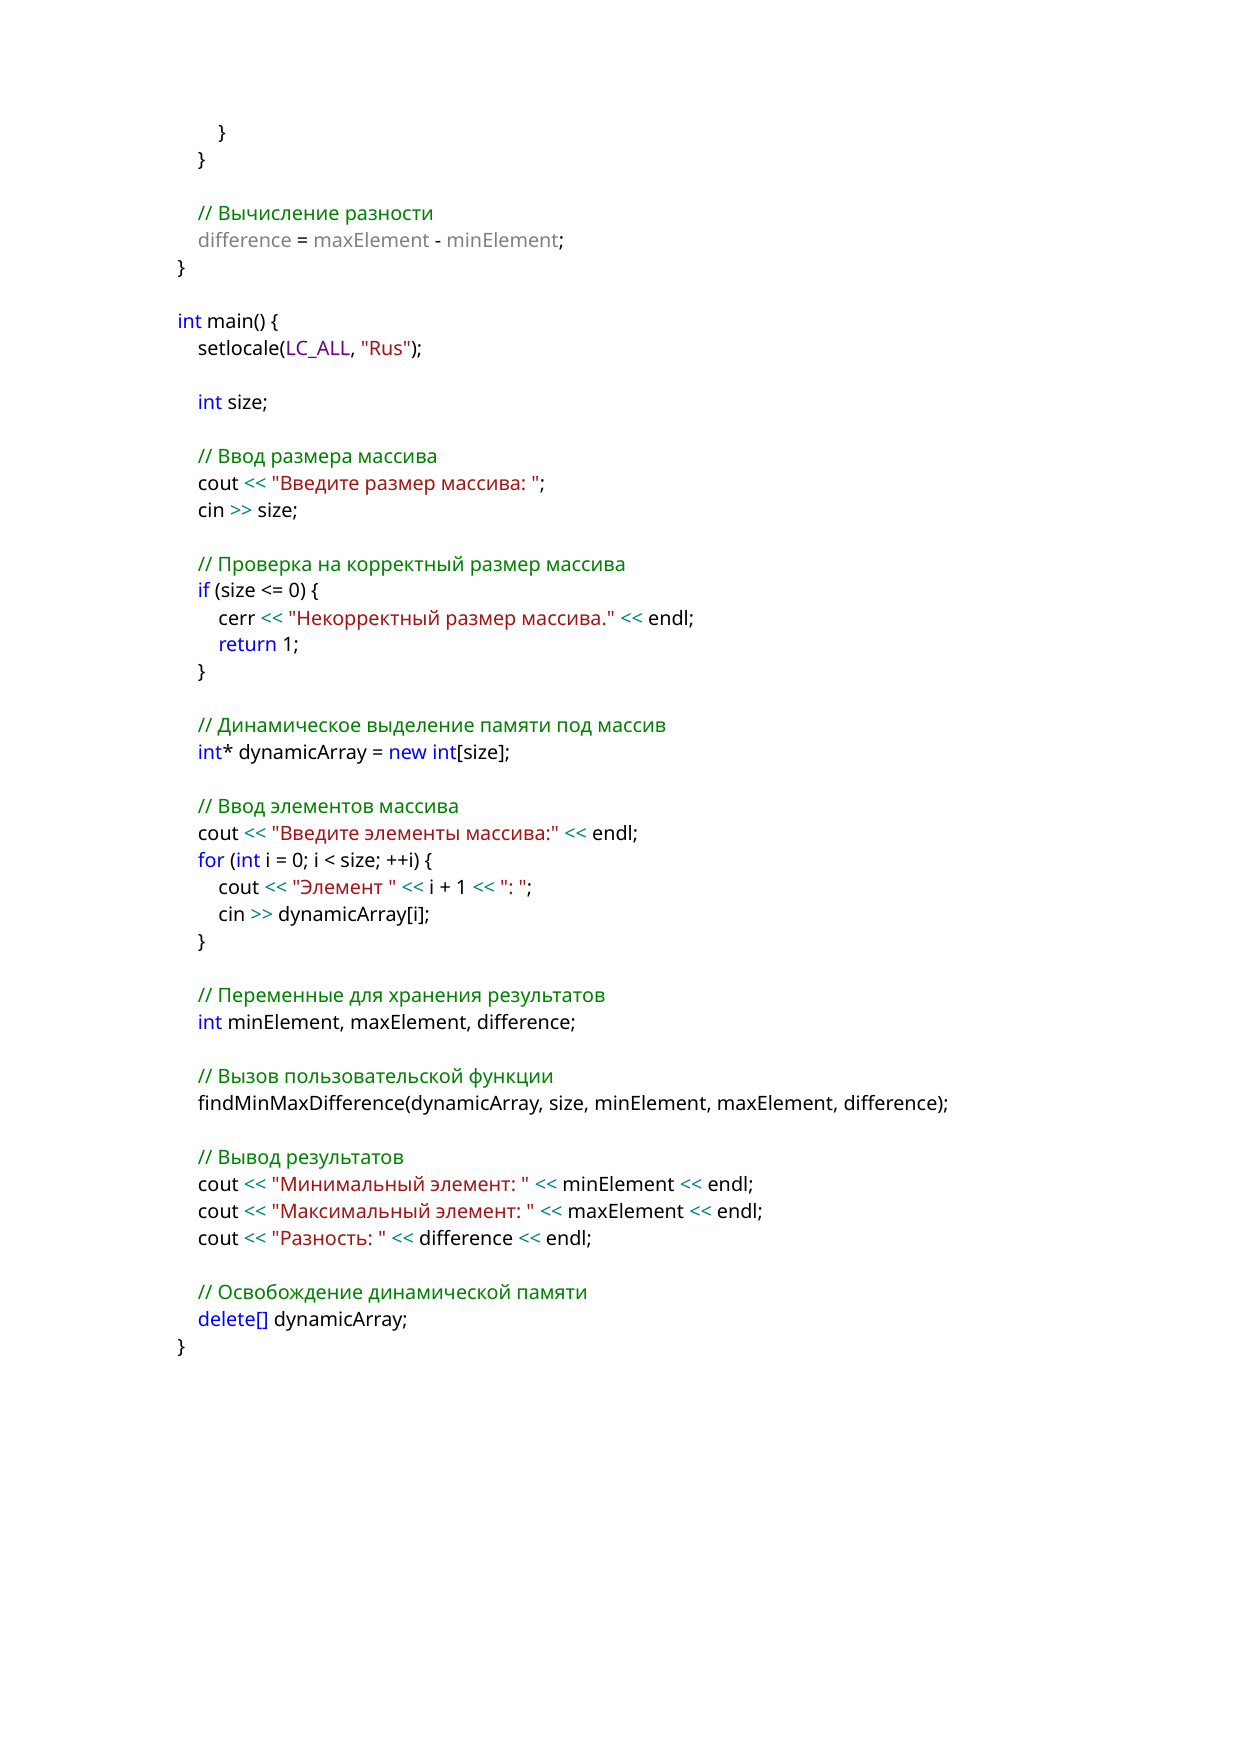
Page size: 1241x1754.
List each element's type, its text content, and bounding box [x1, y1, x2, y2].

text } [177, 1332, 1152, 1359]
text } [177, 118, 1152, 145]
text cin >> dynamicArray[i]; [177, 901, 1152, 927]
text cerr << "Некорректный размер массива." << endl; [177, 604, 1152, 631]
text cin >> size; [177, 496, 1152, 523]
text } [177, 253, 1152, 280]
text int* dynamicArray = new int[size]; [177, 739, 1152, 766]
text cout << "Максимальный элемент: " << maxElement << endl; [177, 1197, 1152, 1224]
text int main() { [177, 307, 1152, 334]
text // Освобождение динамической памяти [177, 1278, 1152, 1305]
text for (int i = 0; i < size; ++i) { [177, 847, 1152, 873]
text cout << "Минимальный элемент: " << minElement << endl; [177, 1170, 1152, 1197]
text delete[] dynamicArray; [177, 1305, 1152, 1332]
text // Переменные для хранения результатов [177, 981, 1152, 1008]
text cout << "Разность: " << difference << endl; [177, 1224, 1152, 1251]
text } [177, 927, 1152, 954]
text cout << "Элемент " << i + 1 << ": "; [177, 873, 1152, 901]
text return 1; [177, 631, 1152, 658]
text // Динамическое выделение памяти под массив [177, 712, 1152, 739]
text setlocale(LC_ALL, "Rus"); [177, 334, 1152, 361]
text // Вычисление разности [177, 199, 1152, 226]
text findMinMaxDifference(dynamicArray, size, minElement, maxElement, difference); [177, 1089, 1152, 1116]
text // Вывод результатов [177, 1143, 1152, 1170]
text // Вызов пользовательской функции [177, 1062, 1152, 1089]
text cout << "Введите элементы массива:" << endl; [177, 819, 1152, 847]
text difference = maxElement - minElement; [177, 226, 1152, 253]
text int size; [177, 388, 1152, 415]
text // Ввод элементов массива [177, 793, 1152, 819]
text cout << "Введите размер массива: "; [177, 469, 1152, 496]
text if (size <= 0) { [177, 577, 1152, 604]
text // Проверка на корректный размер массива [177, 550, 1152, 577]
text // Ввод размера массива [177, 442, 1152, 469]
text } [177, 658, 1152, 685]
text } [177, 145, 1152, 172]
text int minElement, maxElement, difference; [177, 1008, 1152, 1035]
